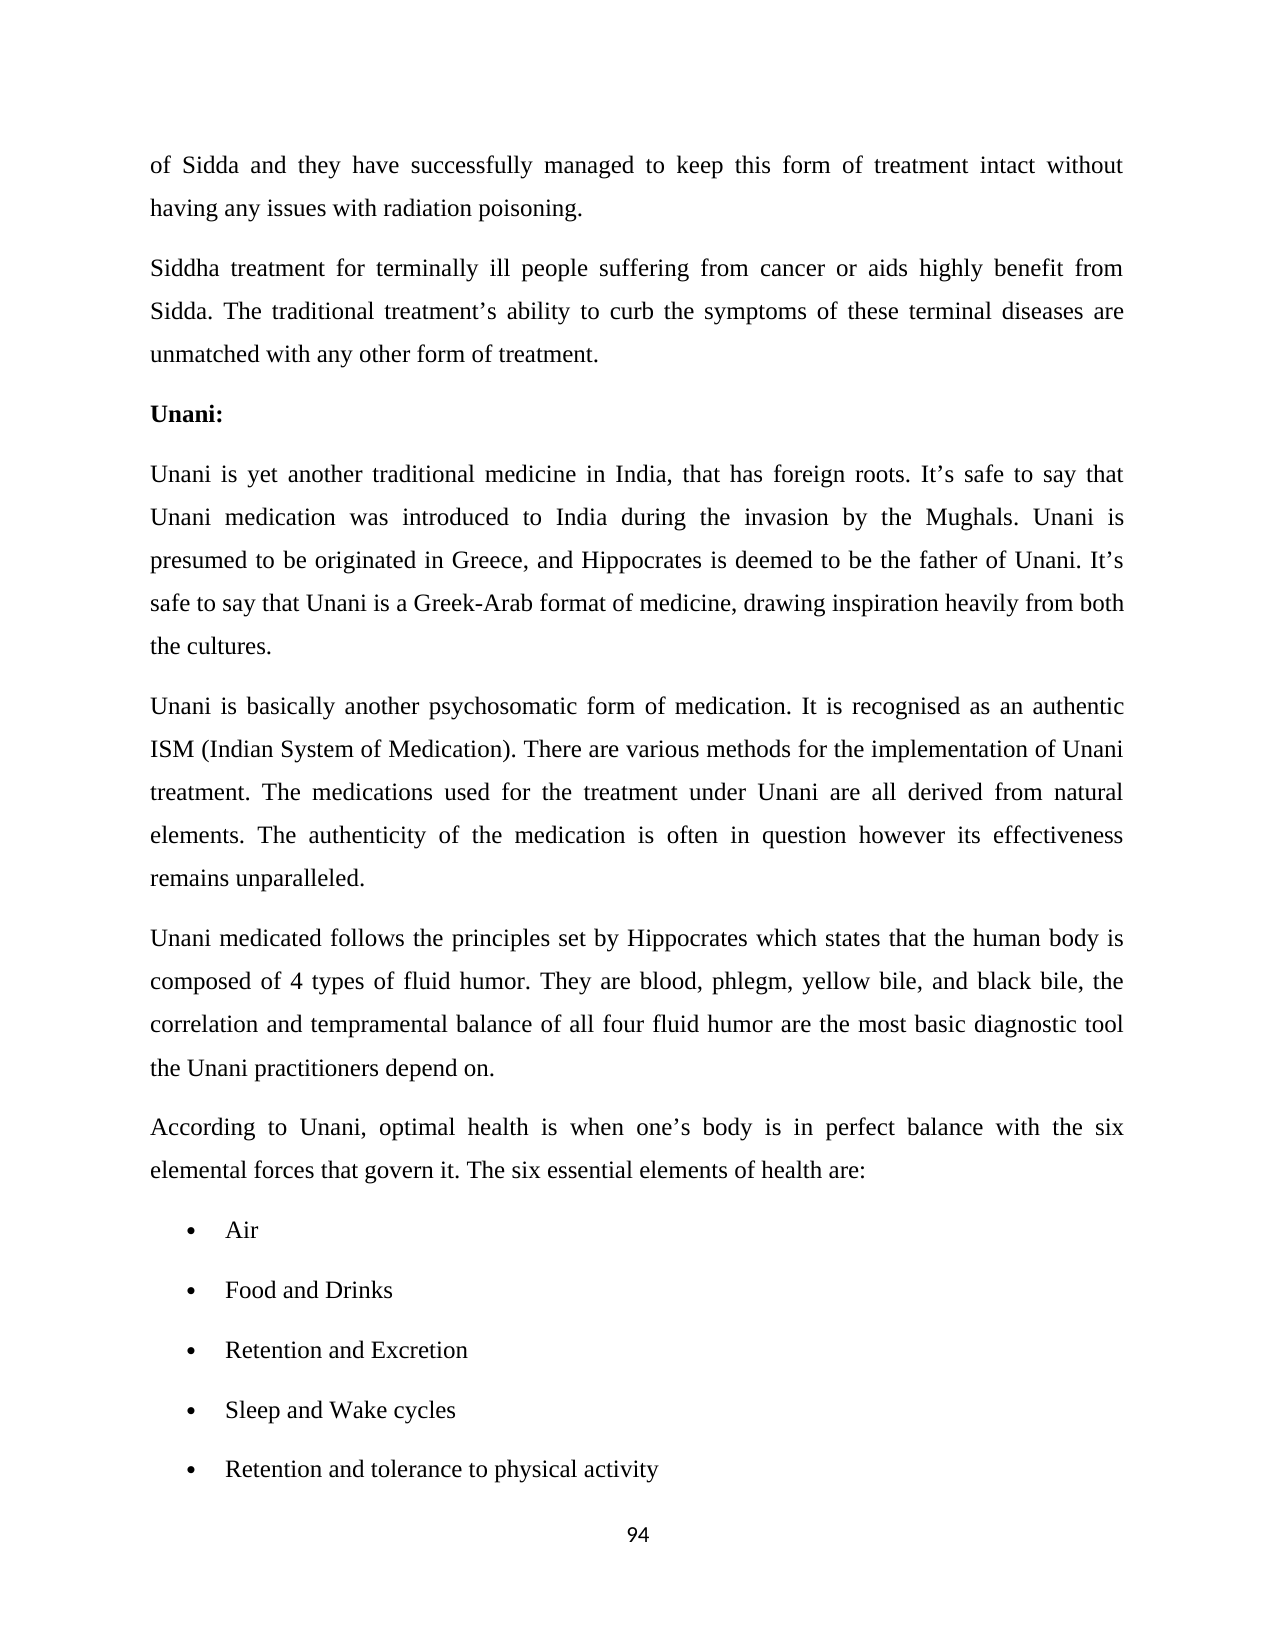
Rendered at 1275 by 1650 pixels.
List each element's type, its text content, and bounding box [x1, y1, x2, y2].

text Unani: [150, 399, 1125, 428]
text Siddha treatment for terminally ill people suffering from cancer or aids highly benefit from Sidda. The traditional treatment’s ability to curb the symptoms of these terminal diseases are unmatched with any other form of treatment. [150, 253, 1125, 368]
text Unani medicated follows the principles set by Hippocrates which states that the human body is composed of 4 types of fluid humor. They are blood, phlegm, yellow bile, and black bile, the correlation and tempramental balance of all four fluid humor are the most basic diagnostic tool the Unani practitioners depend on. [150, 923, 1125, 1081]
list Retention and Excretion [187, 1335, 1125, 1364]
text Unani is basically another psychosomatic form of medication. It is recognised as an authentic ISM (Indian System of Medication). There are various methods for the implementation of Unani treatment. The medications used for the treatment under Unani are all derived from natural elements. The authenticity of the medication is often in question however its effectiveness remains unparalleled. [150, 691, 1125, 892]
text According to Unani, optimal health is when one’s body is in perfect balance with the six elemental forces that govern it. The six essential elements of health are: [150, 1112, 1125, 1184]
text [150, 150, 1125, 222]
text Unani is yet another traditional medicine in India, that has foreign roots. It’s safe to say that Unani medication was introduced to India during the invasion by the Mughals. Unani is presumed to be originated in Greece, and Hippocrates is deemed to be the father of Unani. It’s safe to say that Unani is a Greek-Arab format of medicine, drawing inspiration heavily from both the cultures. [150, 459, 1125, 660]
list Retention and tolerance to physical activity [187, 1454, 1125, 1483]
list Air [187, 1215, 1125, 1244]
list Sleep and Wake cycles [187, 1395, 1125, 1423]
list Food and Drinks [187, 1275, 1125, 1304]
